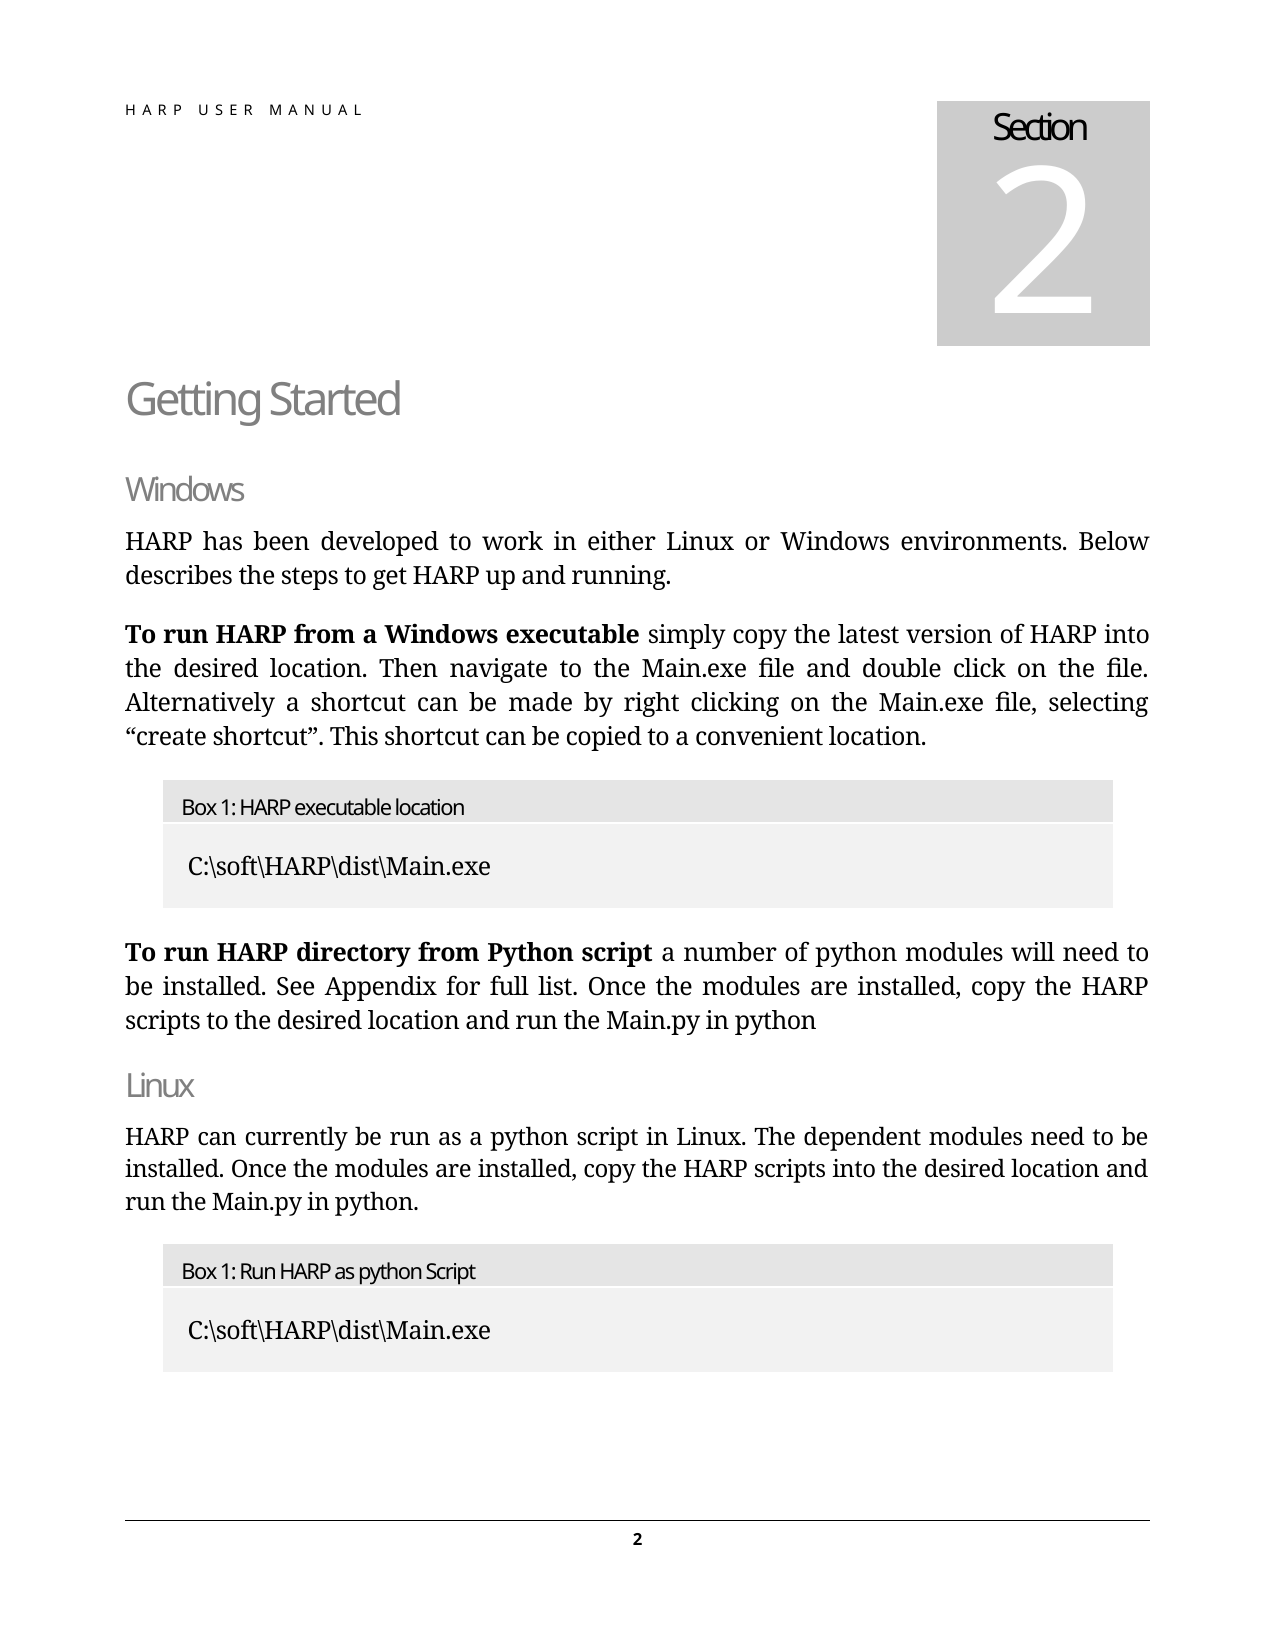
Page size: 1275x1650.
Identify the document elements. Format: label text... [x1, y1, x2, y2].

subtitle Getting Started [125, 187, 925, 428]
title Section [937, 101, 1150, 151]
text Box 1: Run HARP as python Script [163, 1244, 1113, 1286]
text HARP has been developed to work in either Linux or Windows environments. Below describes the steps to get HARP up and running. [125, 524, 1150, 592]
text C:\soft\HARP\dist\Main.exe [163, 1288, 1113, 1372]
text HARP can currently be run as a python script in Linux. The dependent modules need to be installed. Once the modules are installed, copy the HARP scripts into the desired location and run the Main.py in python. [125, 1119, 1150, 1217]
subtitle Windows [125, 466, 925, 511]
text C:\soft\HARP\dist\Main.exe [163, 824, 1113, 908]
subtitle Linux [125, 1061, 925, 1107]
text Box 1: HARP executable location [163, 780, 1113, 822]
text To run HARP directory from Python script a number of python modules will need to be installed. See Appendix for full list. Once the modules are installed, copy the HARP scripts to the desired location and run the Main.py in python [125, 934, 1150, 1036]
text 2 [937, 184, 1150, 346]
text To run HARP from a Windows executable simply copy the latest version of HARP into the desired location. Then navigate to the Main.exe file and double click on the file. Alternatively a shortcut can be made by right clicking on the Main.exe file, selecting “create shortcut”. This shortcut can be copied to a convenient location. [125, 617, 1150, 753]
